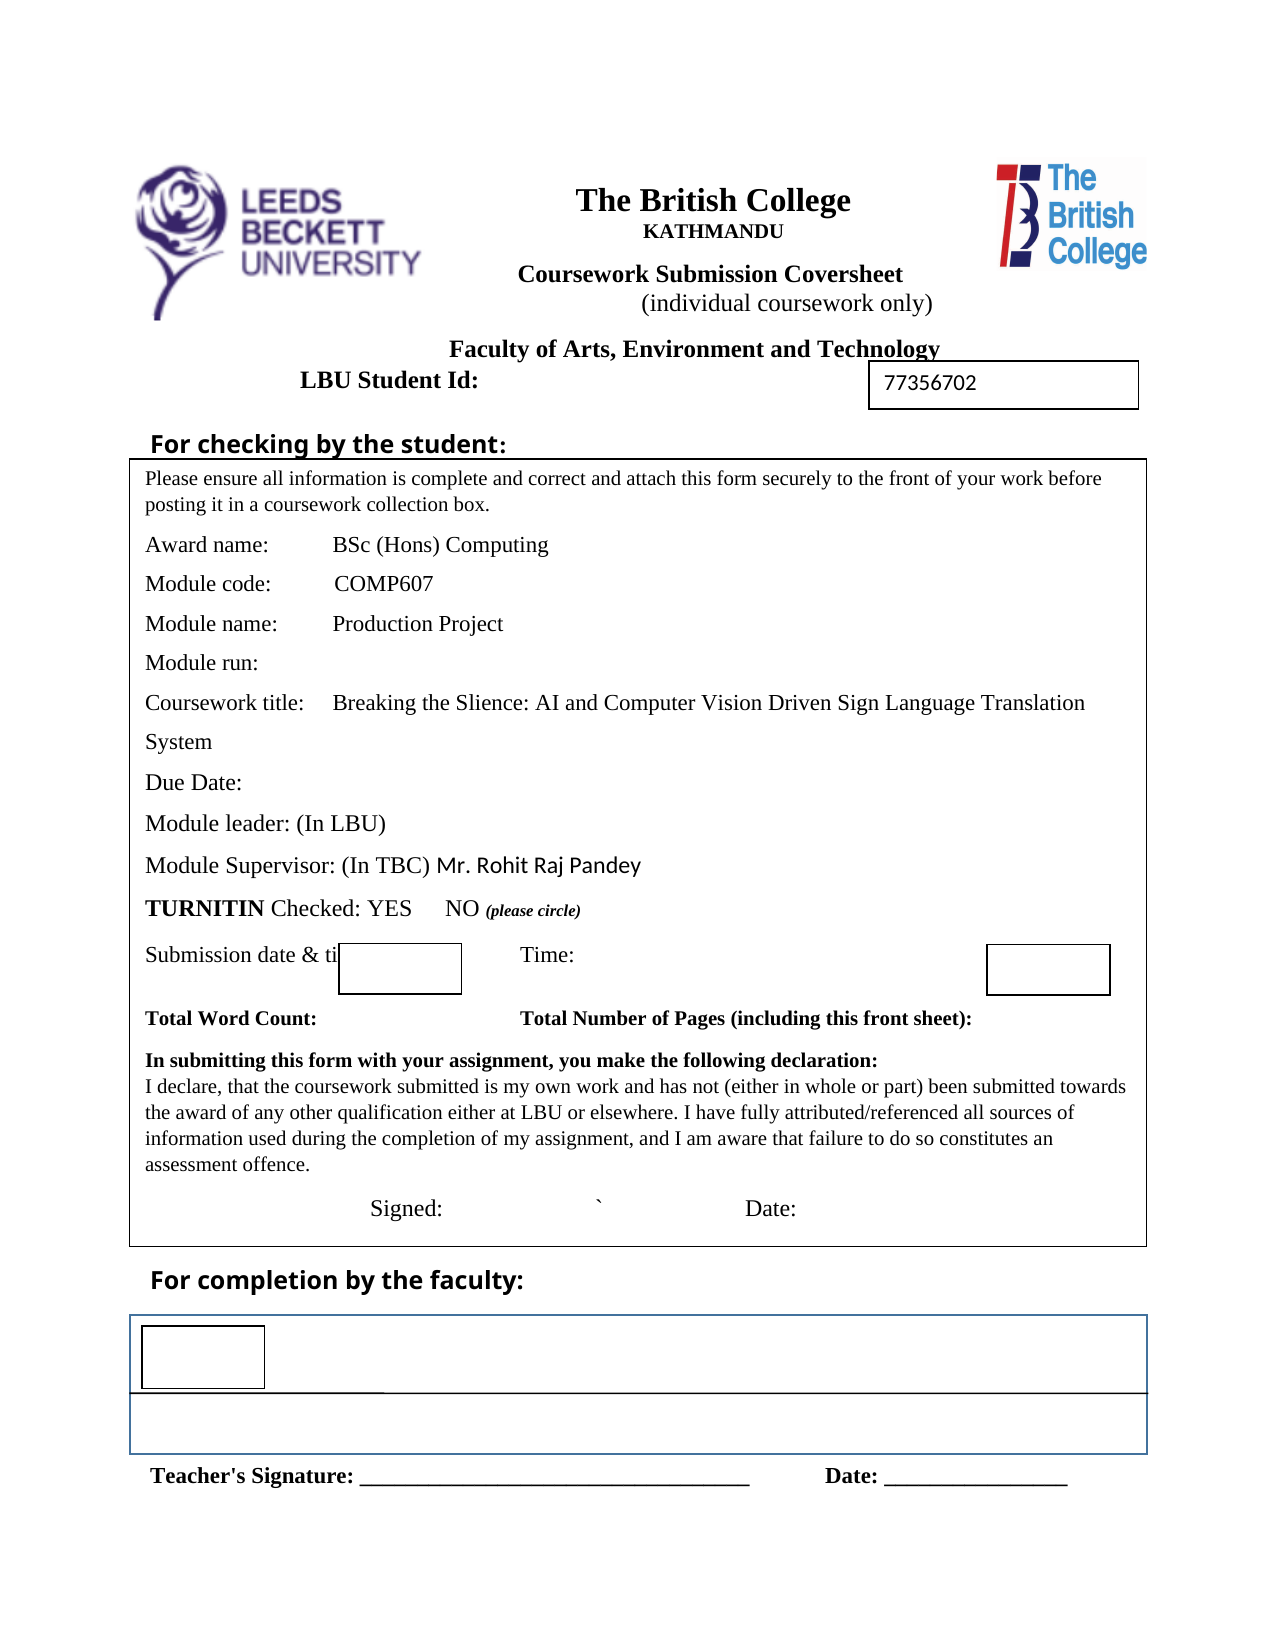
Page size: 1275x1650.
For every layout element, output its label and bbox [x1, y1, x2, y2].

picture [123, 161, 429, 324]
